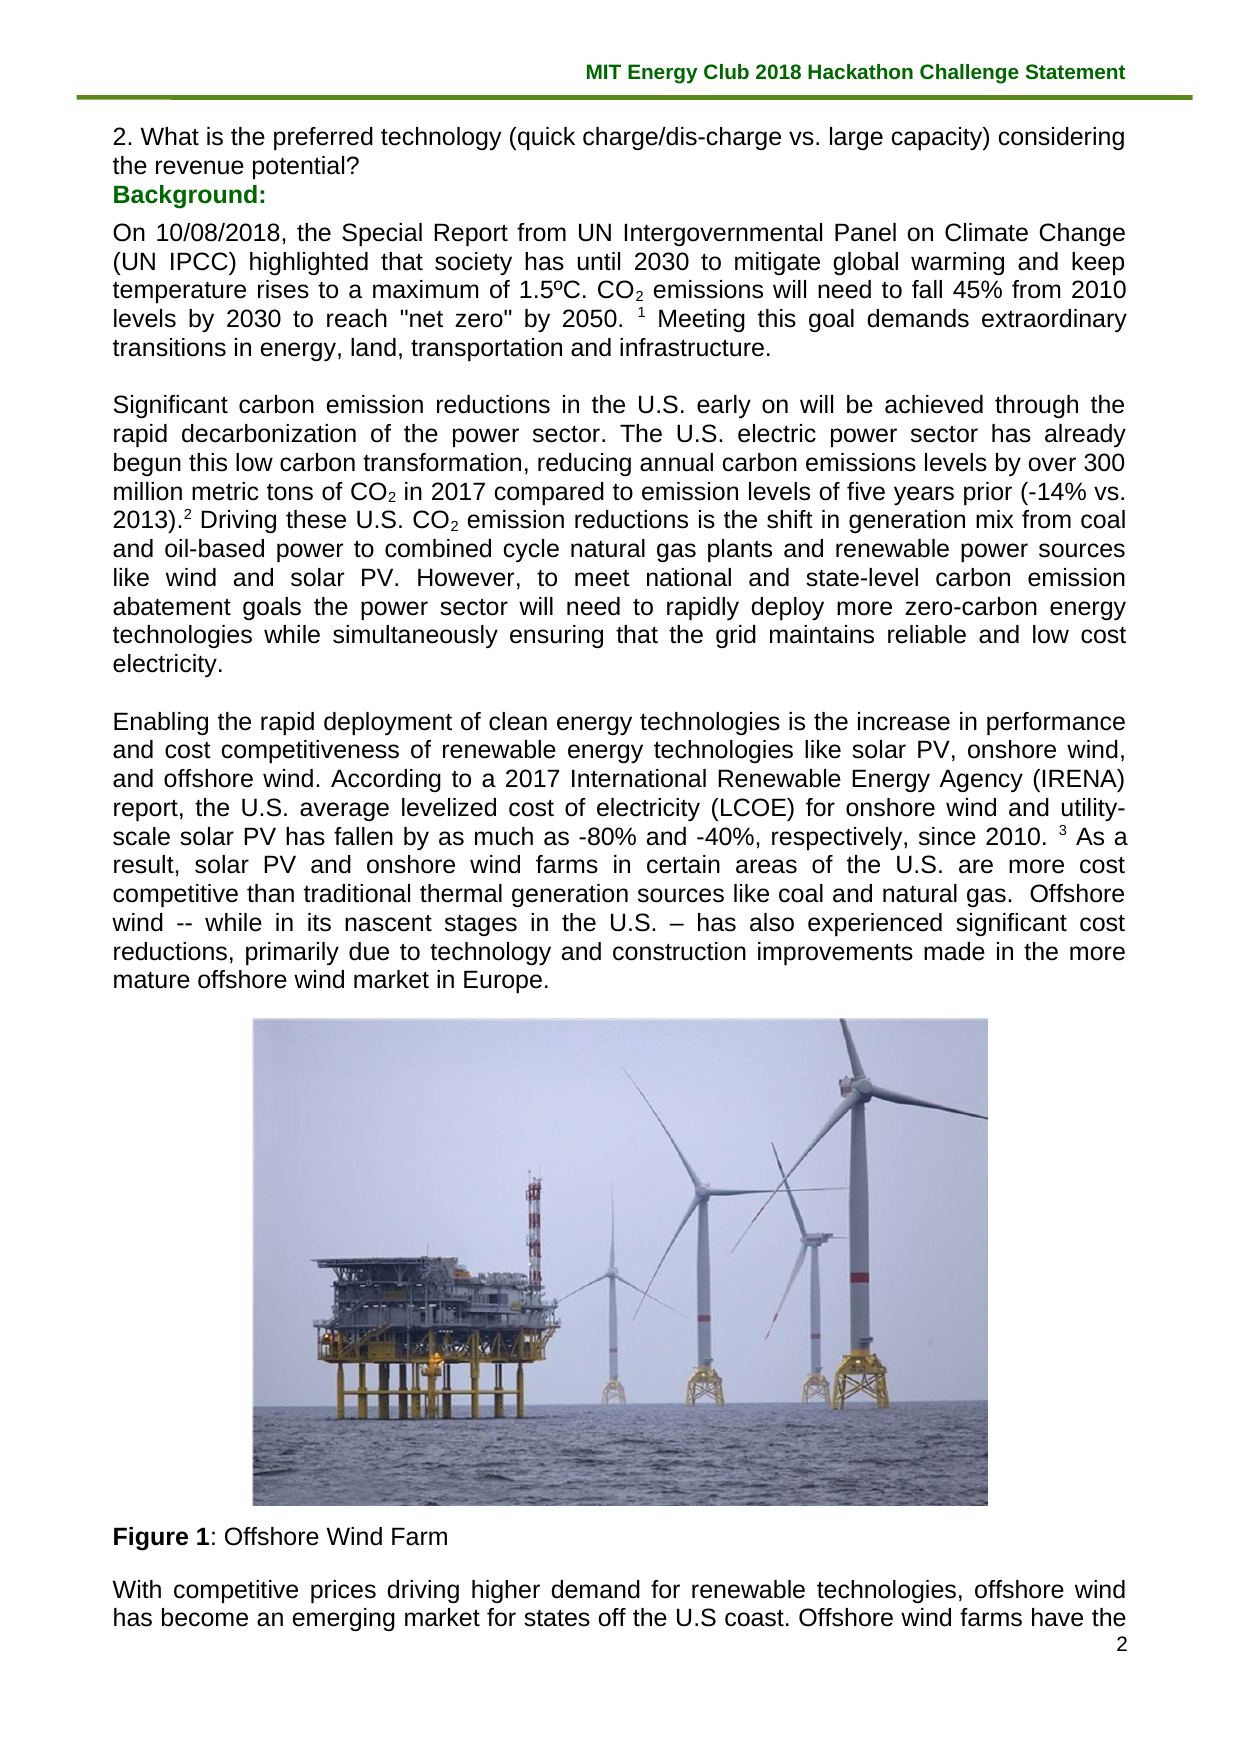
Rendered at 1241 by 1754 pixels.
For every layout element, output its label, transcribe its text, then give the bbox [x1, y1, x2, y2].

text 2. What is the preferred technology (quick charge/dis-charge vs. large capacity) considering the revenue potential? [112, 122, 1128, 179]
text Significant carbon emission reductions in the U.S. early on will be achieved through the rapid decarbonization of the power sector. The U.S. electric power sector has already begun this low carbon transformation, reducing annual carbon emissions levels by over 300 million metric tons of CO2 in 2017 compared to emission levels of five years prior (-14% vs. 2013).2 Driving these U.S. CO2 emission reductions is the shift in generation mix from coal and oil-based power to combined cycle natural gas plants and renewable power sources like wind and solar PV. However, to meet national and state-level carbon emission abatement goals the power sector will need to rapidly deploy more zero-carbon energy technologies while simultaneously ensuring that the grid maintains reliable and low cost electricity. [112, 391, 1128, 678]
text On 10/08/2018, the Special Report from UN Intergovernmental Panel on Climate Change (UN IPCC) highlighted that society has until 2030 to mitigate global warming and keep temperature rises to a maximum of 1.5ºC. CO2 emissions will need to fall 45% from 2010 levels by 2030 to reach "net zero" by 2050. 1 Meeting this goal demands extraordinary transitions in energy, land, transportation and infrastructure. [112, 218, 1128, 362]
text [112, 1574, 1128, 1632]
text Enabling the rapid deployment of clean energy technologies is the increase in performance and cost competitiveness of renewable energy technologies like solar PV, onshore wind, and offshore wind. According to a 2017 International Renewable Energy Agency (IRENA) report, the U.S. average levelized cost of electricity (LCOE) for onshore wind and utility-scale solar PV has fallen by as much as -80% and -40%, respectively, since 2010. 3 As a result, solar PV and onshore wind farms in certain areas of the U.S. are more cost competitive than traditional thermal generation sources like coal and natural gas. Offshore wind -- while in its nascent stages in the U.S. – has also experienced significant cost reductions, primarily due to technology and construction improvements made in the more mature offshore wind market in Europe. [112, 707, 1128, 994]
picture [252, 1018, 988, 1506]
text Background: [112, 179, 1128, 208]
text Figure 1: Offshore Wind Farm [112, 1522, 1128, 1551]
